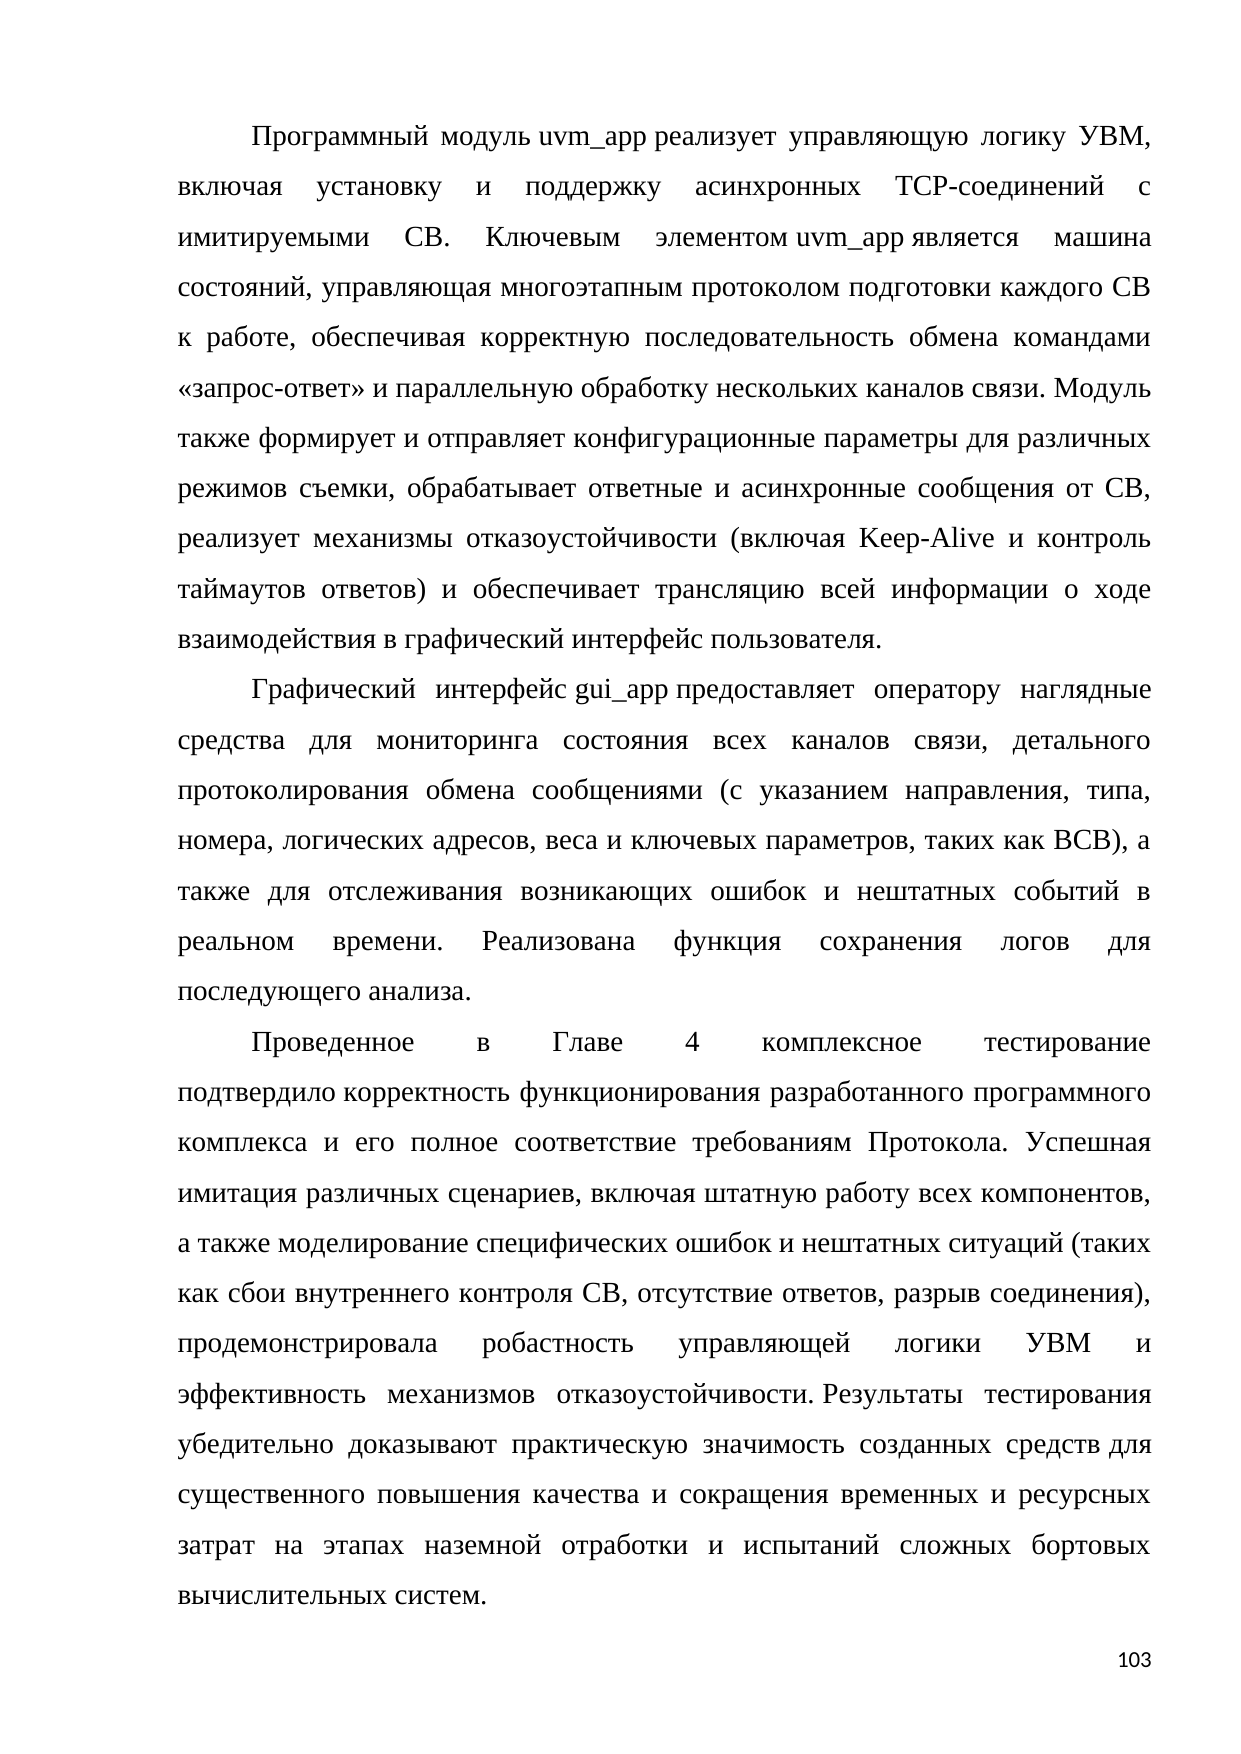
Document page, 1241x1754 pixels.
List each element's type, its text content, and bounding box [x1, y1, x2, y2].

text Программный модуль uvm_app реализует управляющую логику УВМ, включая установку и поддержку асинхронных TCP-соединений с имитируемыми СВ. Ключевым элементом uvm_app является машина состояний, управляющая многоэтапным протоколом подготовки каждого СВ к работе, обеспечивая корректную последовательность обмена командами «запрос-ответ» и параллельную обработку нескольких каналов связи. Модуль также формирует и отправляет конфигурационные параметры для различных режимов съемки, обрабатывает ответные и асинхронные сообщения от СВ, реализует механизмы отказоустойчивости (включая Keep-Alive и контроль таймаутов ответов) и обеспечивает трансляцию всей информации о ходе взаимодействия в графический интерфейс пользователя. [177, 118, 1152, 655]
text Графический интерфейс gui_app предоставляет оператору наглядные средства для мониторинга состояния всех каналов связи, детального протоколирования обмена сообщениями (с указанием направления, типа, номера, логических адресов, веса и ключевых параметров, таких как BCB), а также для отслеживания возникающих ошибок и нештатных событий в реальном времени. Реализована функция сохранения логов для последующего анализа. [177, 672, 1152, 1007]
text Проведенное в Главе 4 комплексное тестирование подтвердило корректность функционирования разработанного программного комплекса и его полное соответствие требованиям Протокола. Успешная имитация различных сценариев, включая штатную работу всех компонентов, а также моделирование специфических ошибок и нештатных ситуаций (таких как сбои внутреннего контроля СВ, отсутствие ответов, разрыв соединения), продемонстрировала робастность управляющей логики УВМ и эффективность механизмов отказоустойчивости. Результаты тестирования убедительно доказывают практическую значимость созданных средств для существенного повышения качества и сокращения временных и ресурсных затрат на этапах наземной отработки и испытаний сложных бортовых вычислительных систем. [177, 1024, 1152, 1611]
